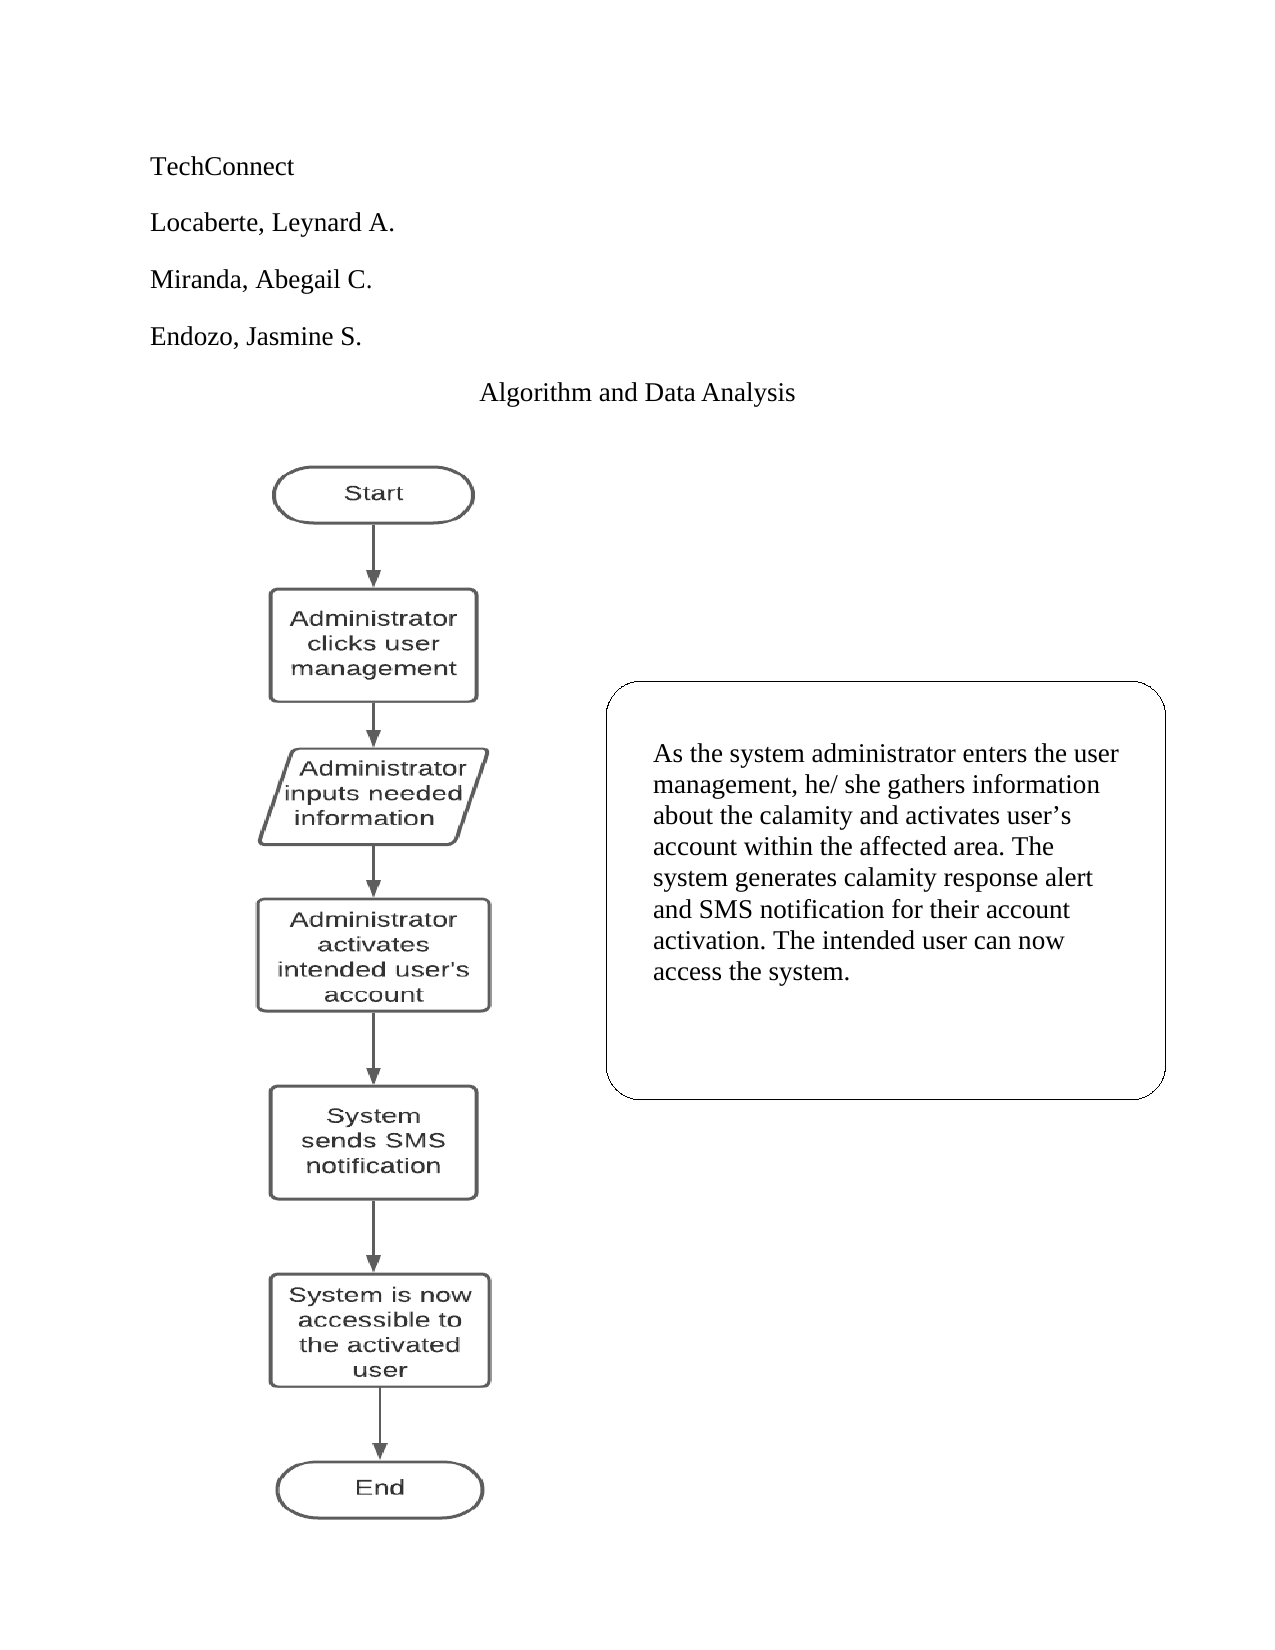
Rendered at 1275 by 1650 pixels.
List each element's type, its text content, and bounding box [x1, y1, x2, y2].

text Endozo, Jasmine S. [150, 320, 1125, 351]
text Miranda, Abegail C. [150, 263, 1125, 294]
picture [207, 429, 541, 1555]
text Algorithm and Data Analysis [150, 376, 1125, 407]
text TechConnect [150, 150, 1125, 181]
text Locaberte, Leynard A. [150, 207, 1125, 238]
